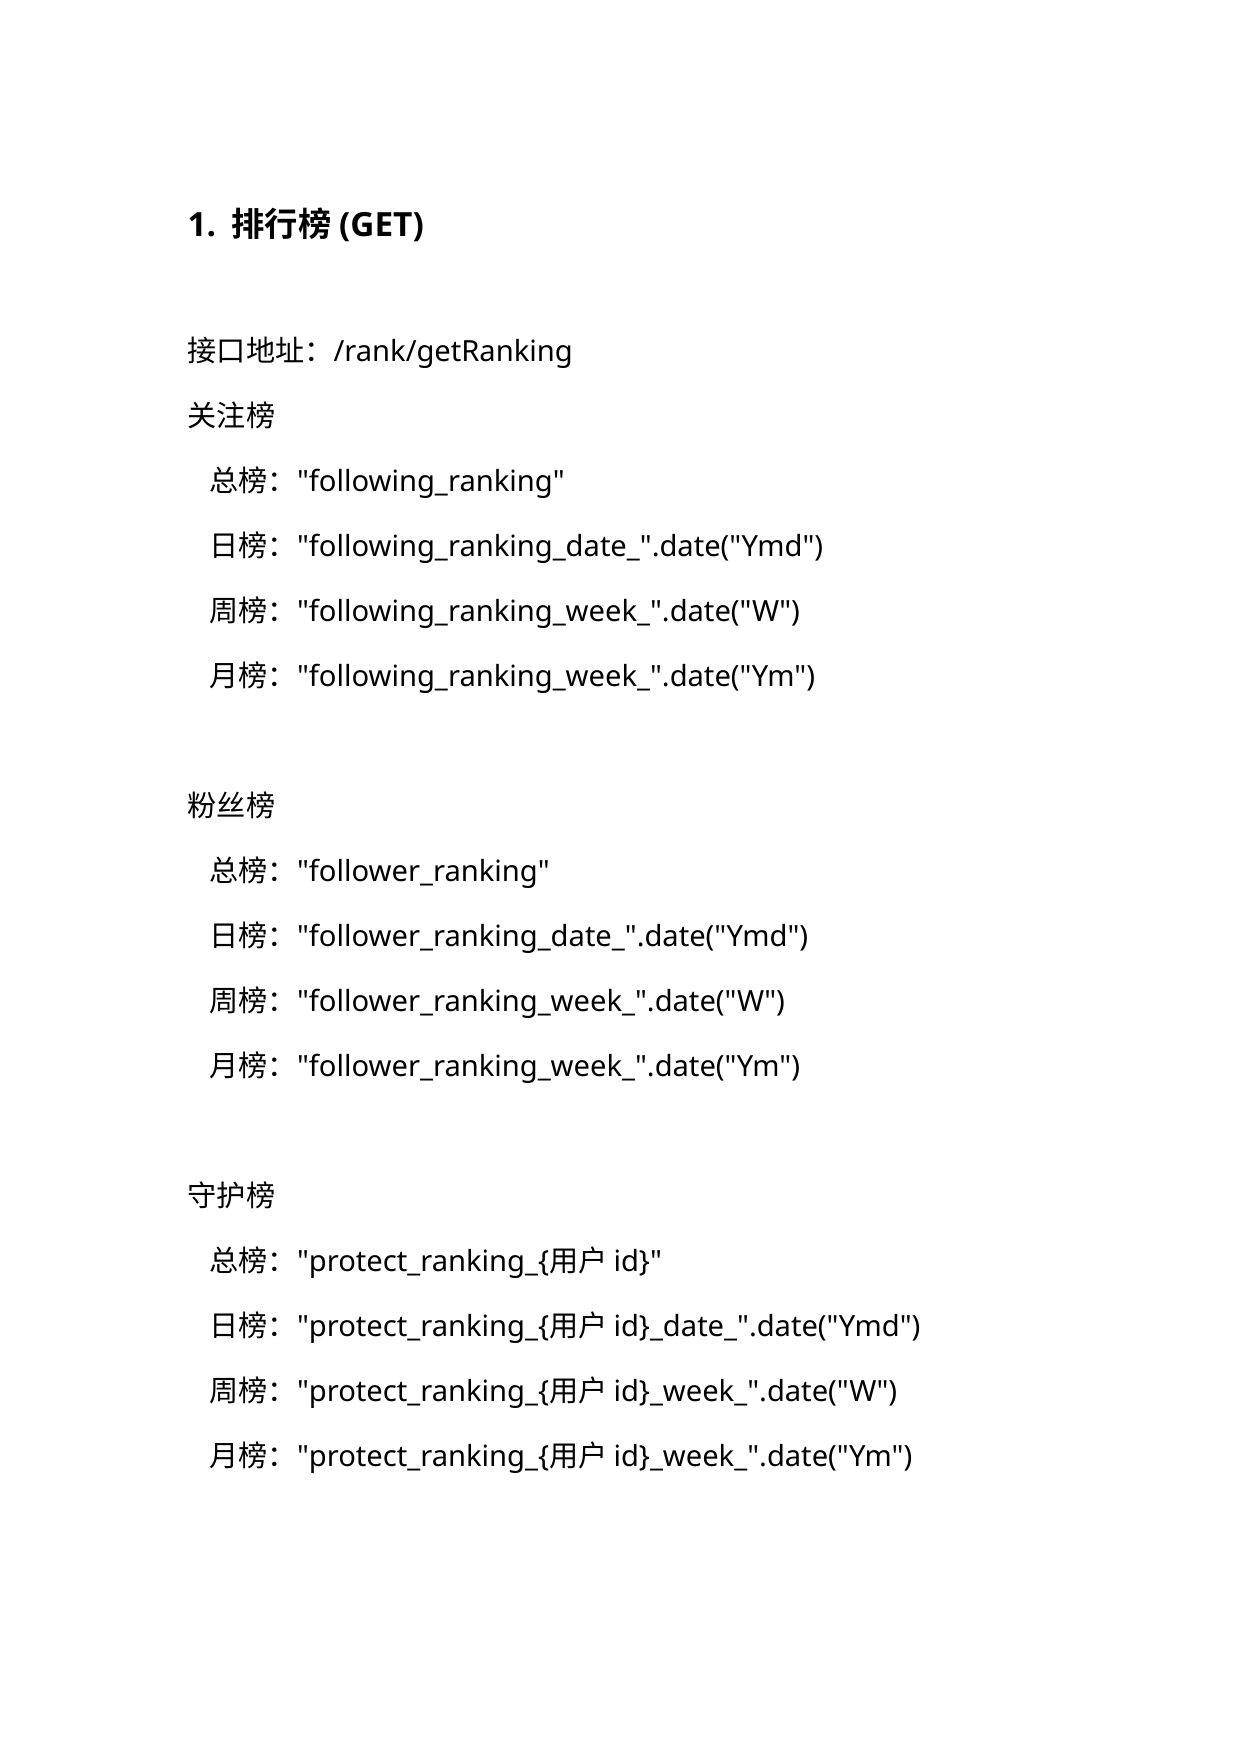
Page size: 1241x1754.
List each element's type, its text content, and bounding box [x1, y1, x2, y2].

text 日榜："following_ranking_date_".date("Ymd") [209, 511, 1053, 576]
text 粉丝榜 [187, 771, 1053, 836]
text 日榜："protect_ranking_{用户id}_date_".date("Ymd") [209, 1291, 1053, 1356]
text 周榜："follower_ranking_week_".date("W") [209, 966, 1053, 1031]
text 月榜："protect_ranking_{用户id}_week_".date("Ym") [209, 1421, 1053, 1486]
text 周榜："following_ranking_week_".date("W") [209, 576, 1053, 641]
text 守护榜 [187, 1161, 1053, 1226]
text 关注榜 [187, 381, 1053, 446]
text 接口地址：/rank/getRanking [187, 316, 1053, 381]
text 月榜："following_ranking_week_".date("Ym") [209, 641, 1053, 706]
text 总榜："follower_ranking" [209, 836, 1053, 901]
subtitle 排行榜 (GET) [187, 189, 1053, 254]
text 总榜："following_ranking" [209, 446, 1053, 511]
text 总榜："protect_ranking_{用户id}" [209, 1226, 1053, 1291]
text 月榜："follower_ranking_week_".date("Ym") [209, 1031, 1053, 1096]
text 周榜："protect_ranking_{用户id}_week_".date("W") [209, 1356, 1053, 1421]
text 日榜："follower_ranking_date_".date("Ymd") [209, 901, 1053, 966]
